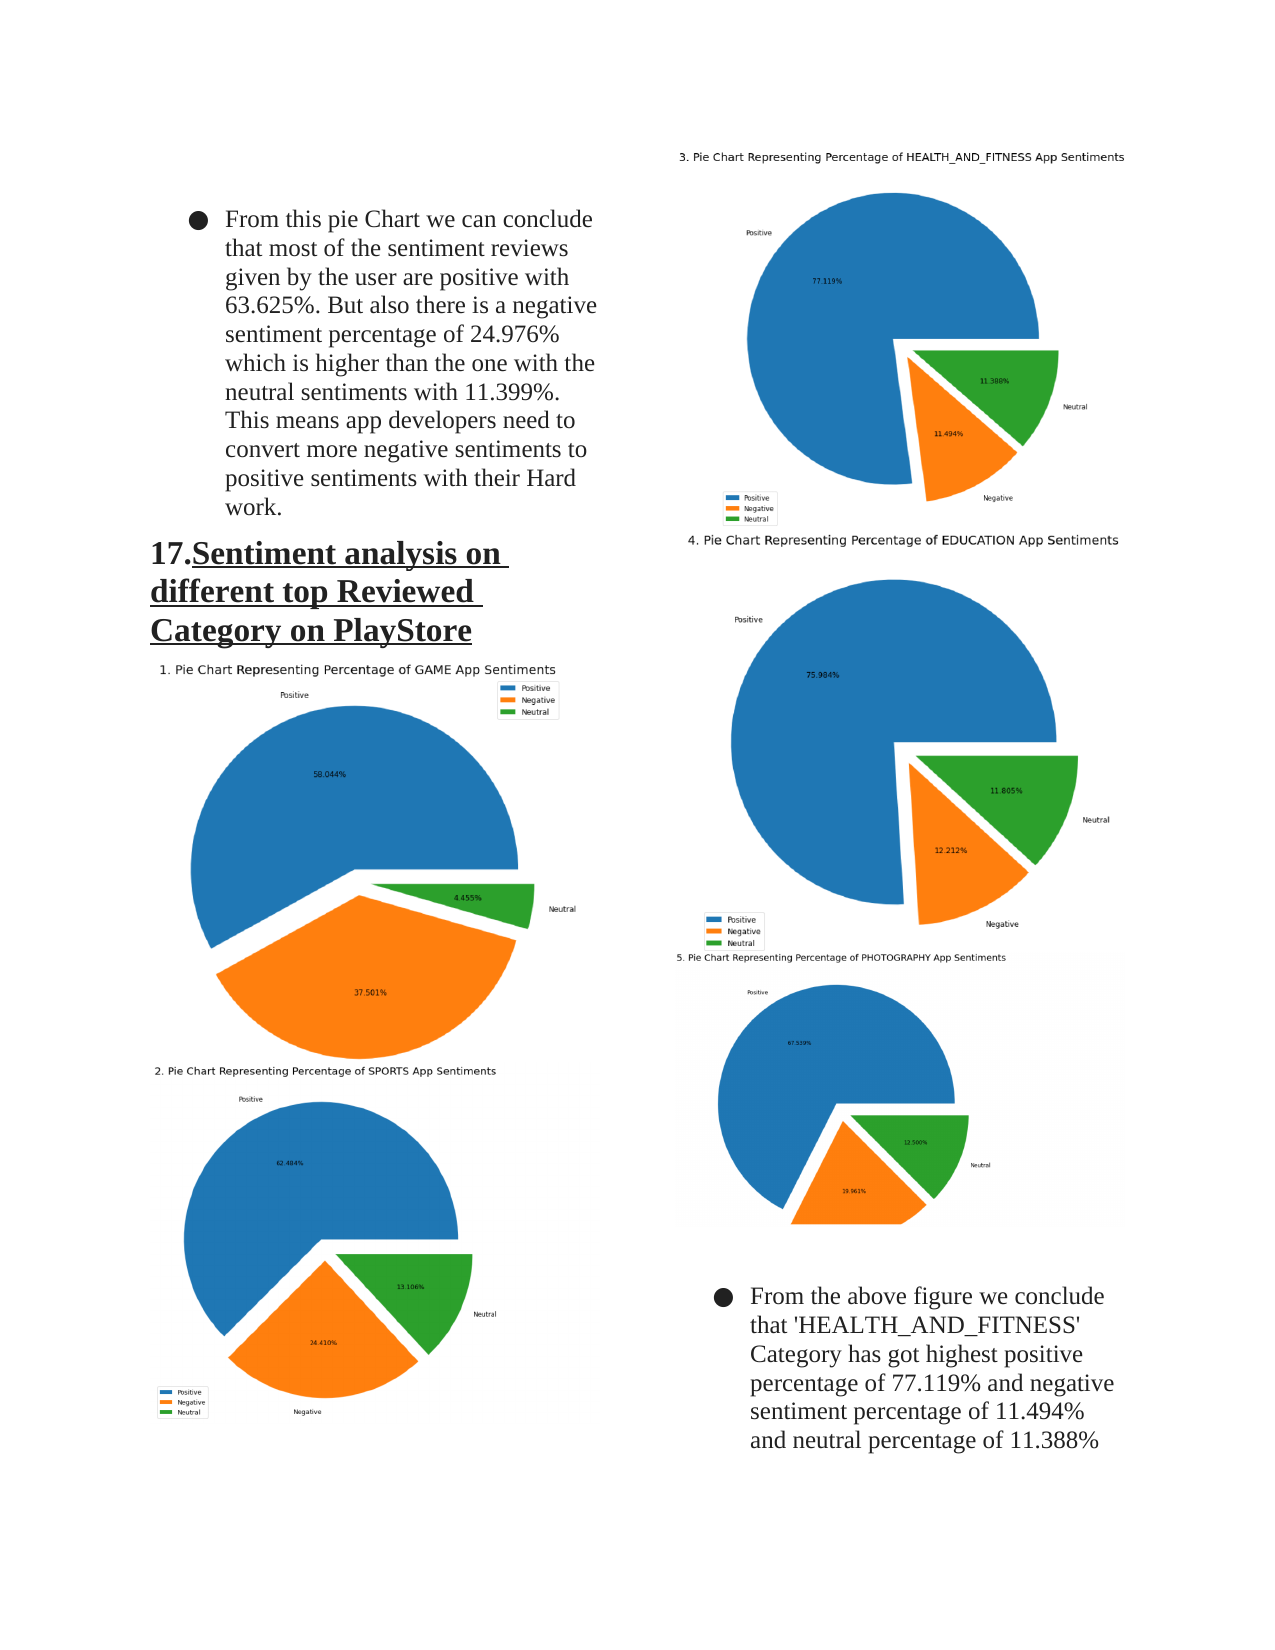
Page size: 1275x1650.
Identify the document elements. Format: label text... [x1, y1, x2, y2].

picture [675, 150, 1125, 1227]
list From this pie Chart we can conclude that most of the sentiment reviews given by the user are positive with 63.625%. But also there is a negative sentiment percentage of 24.976% which is higher than the one with the neutral sentiments with 11.399%. This means app developers need to convert more negative sentiments to positive sentiments with their Hard work. [187, 204, 600, 521]
text 17.Sentiment analysis on different top Reviewed Category on PlayStore [472, 533, 600, 648]
list From the above figure we conclude that 'HEALTH_AND_FITNESS' Category has got highest positive percentage of 77.119% and negative sentiment percentage of 11.494% and neutral percentage of 11.388% [712, 1281, 1125, 1454]
picture [150, 660, 600, 1424]
